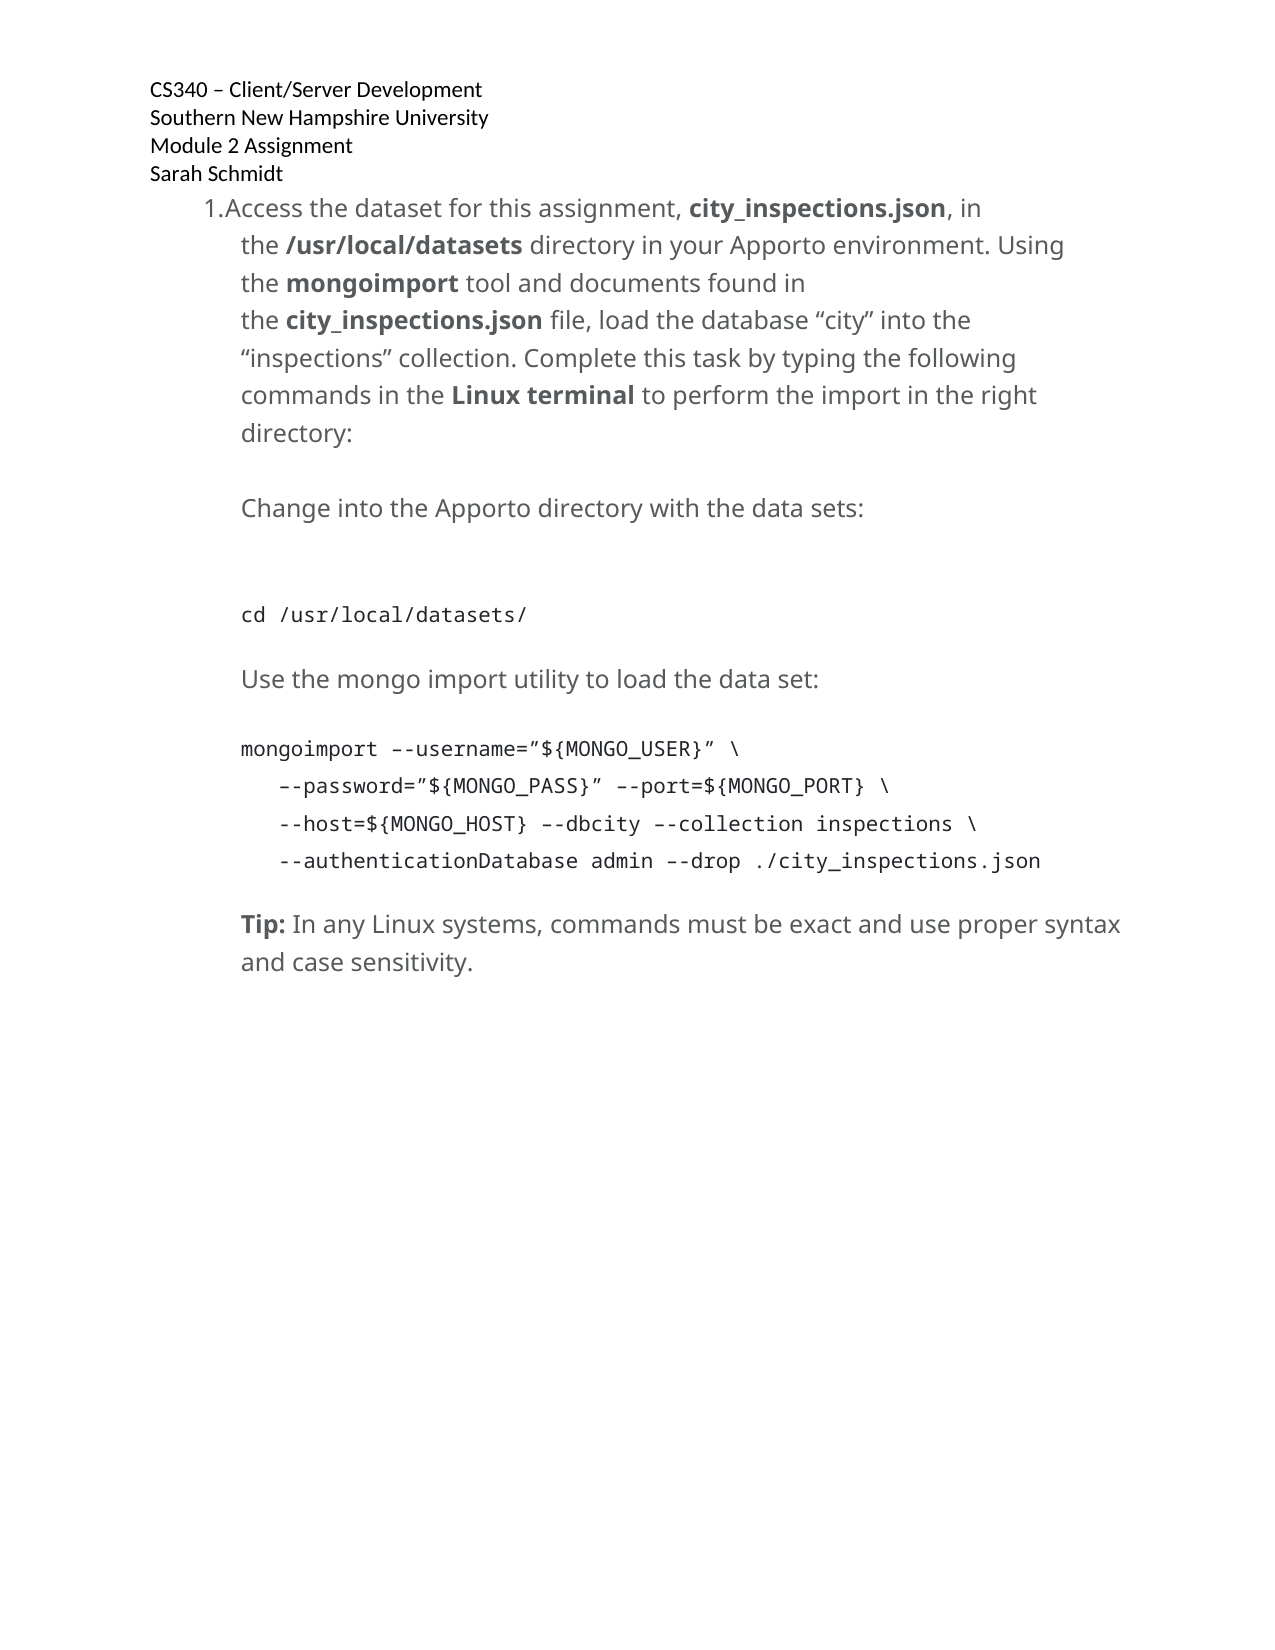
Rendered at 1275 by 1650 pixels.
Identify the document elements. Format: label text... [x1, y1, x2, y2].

text --authenticationDatabase admin –-drop ./city_inspections.json [241, 837, 1125, 874]
list Access the dataset for this assignment, city_inspections.json, in the /usr/local/datasets directory in your Apporto environment. Using the mongoimport tool and documents found in the city_inspections.json file, load the database “city” into the “inspections” collection. Complete this task by typing the following commands in the Linux terminal to perform the import in the right directory: Change into the Apporto directory with the data sets: [203, 187, 1125, 562]
text mongoimport –-username=”${MONGO_USER}” \ [241, 724, 1125, 762]
text –-password=”${MONGO_PASS}” –-port=${MONGO_PORT} \ [241, 762, 1125, 799]
text cd /usr/local/datasets/ [241, 591, 1125, 629]
text Tip: In any Linux systems, commands must be exact and use proper syntax and case sensitivity. [241, 904, 1125, 979]
text --host=${MONGO_HOST} –-dbcity –-collection inspections \ [241, 799, 1125, 837]
text Use the mongo import utility to load the data set: [241, 658, 1125, 695]
